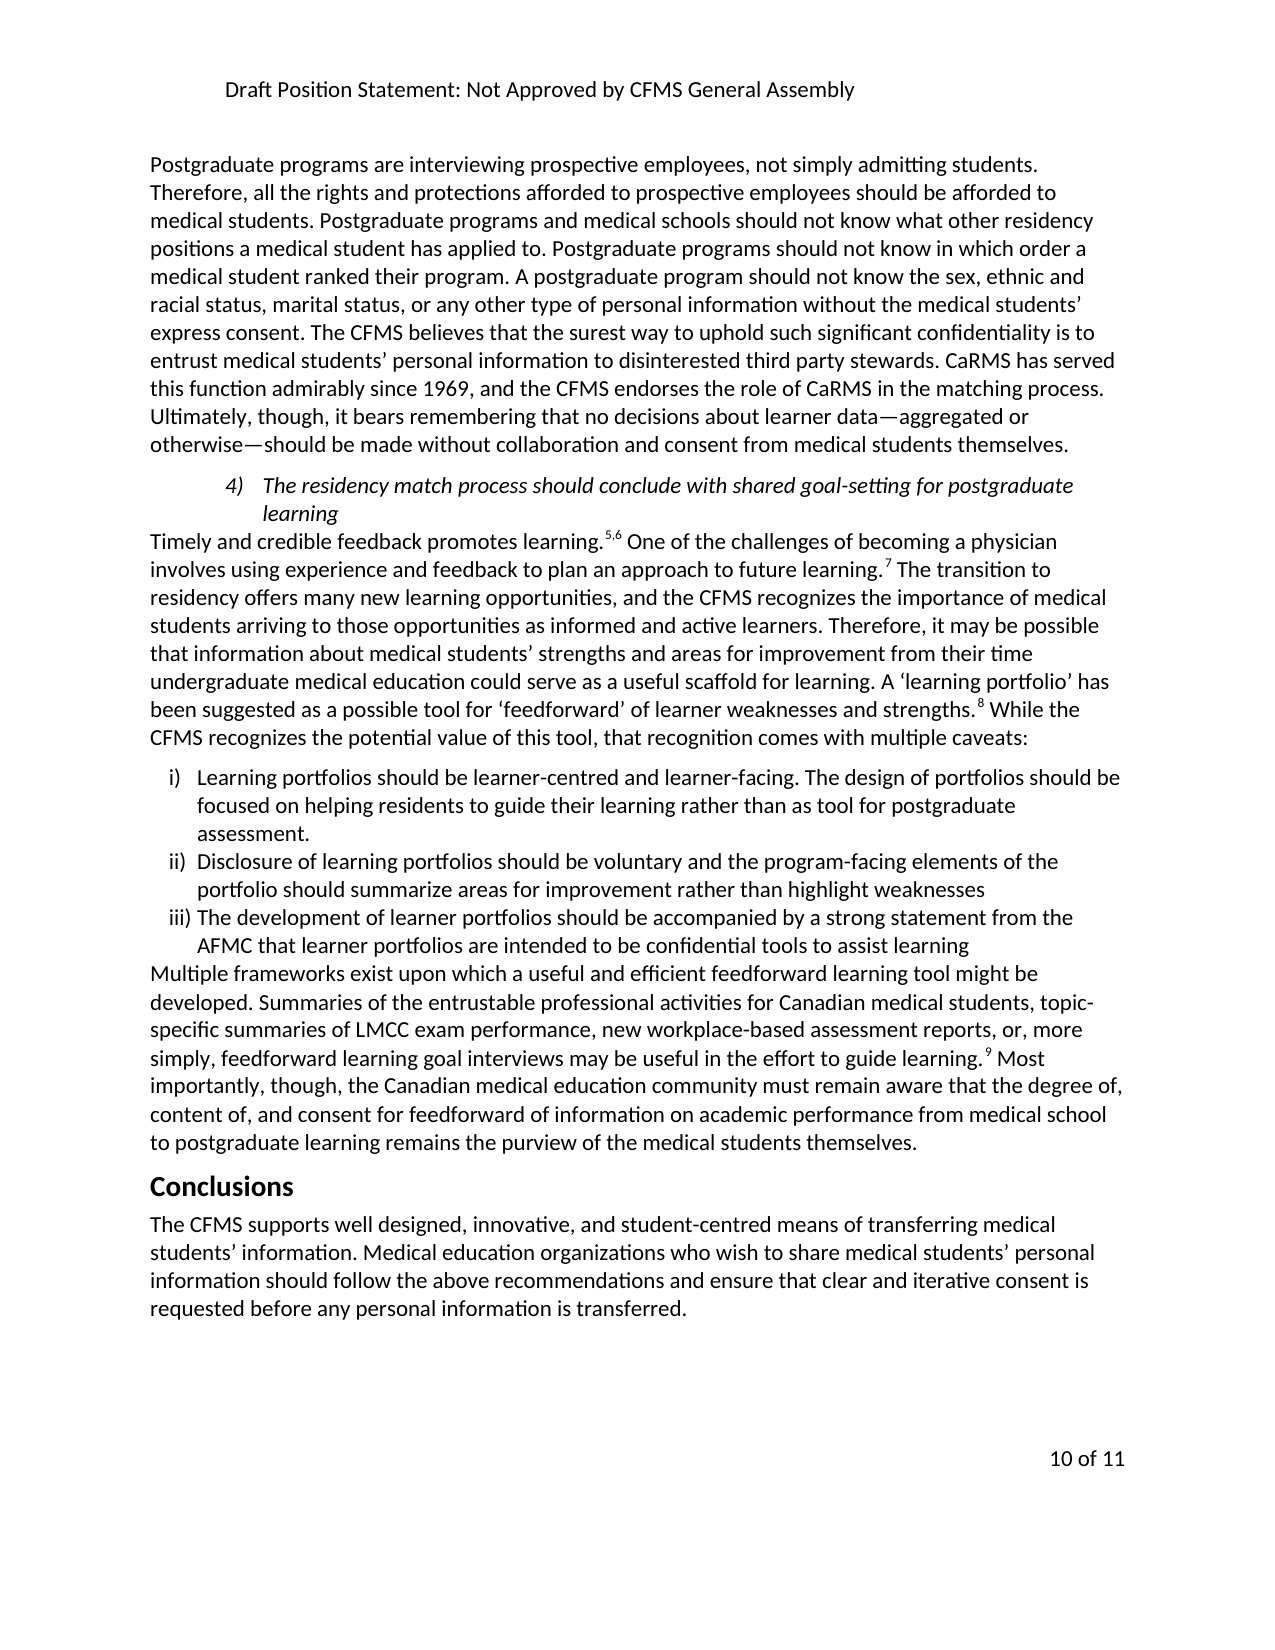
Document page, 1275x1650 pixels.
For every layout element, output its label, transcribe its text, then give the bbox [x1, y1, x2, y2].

text The CFMS supports well designed, innovative, and student-centred means of transferring medical students’ information. Medical education organizations who wish to share medical students’ personal information should follow the above recommendations and ensure that clear and iterative consent is requested before any personal information is transferred. [150, 1210, 1125, 1322]
list Disclosure of learning portfolios should be voluntary and the program-facing elements of the portfolio should summarize areas for improvement rather than highlight weaknesses [169, 847, 1125, 903]
subtitle The residency match process should conclude with shared goal-setting for postgraduate learning [225, 471, 1125, 527]
list The development of learner portfolios should be accompanied by a strong statement from the AFMC that learner portfolios are intended to be confidential tools to assist learning [169, 903, 1125, 959]
text Timely and credible feedback promotes learning.5,6 One of the challenges of becoming a physician involves using experience and feedback to plan an approach to future learning.7 The transition to residency offers many new learning opportunities, and the CFMS recognizes the importance of medical students arriving to those opportunities as informed and active learners. Therefore, it may be possible that information about medical students’ strengths and areas for improvement from their time undergraduate medical education could serve as a useful scaffold for learning. A ‘learning portfolio’ has been suggested as a possible tool for ‘feedforward’ of learner weaknesses and strengths.8 While the CFMS recognizes the potential value of this tool, that recognition comes with multiple caveats: [150, 527, 1125, 751]
subtitle Conclusions [150, 1168, 1125, 1204]
list Learning portfolios should be learner-centred and learner-facing. The design of portfolios should be focused on helping residents to guide their learning rather than as tool for postgraduate assessment. [169, 763, 1125, 847]
text Multiple frameworks exist upon which a useful and efficient feedforward learning tool might be developed. Summaries of the entrustable professional activities for Canadian medical students, topic-specific summaries of LMCC exam performance, new workplace-based assessment reports, or, more simply, feedforward learning goal interviews may be useful in the effort to guide learning.9 Most importantly, though, the Canadian medical education community must remain aware that the degree of, content of, and consent for feedforward of information on academic performance from medical school to postgraduate learning remains the purview of the medical students themselves. [150, 959, 1125, 1156]
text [150, 150, 1125, 458]
